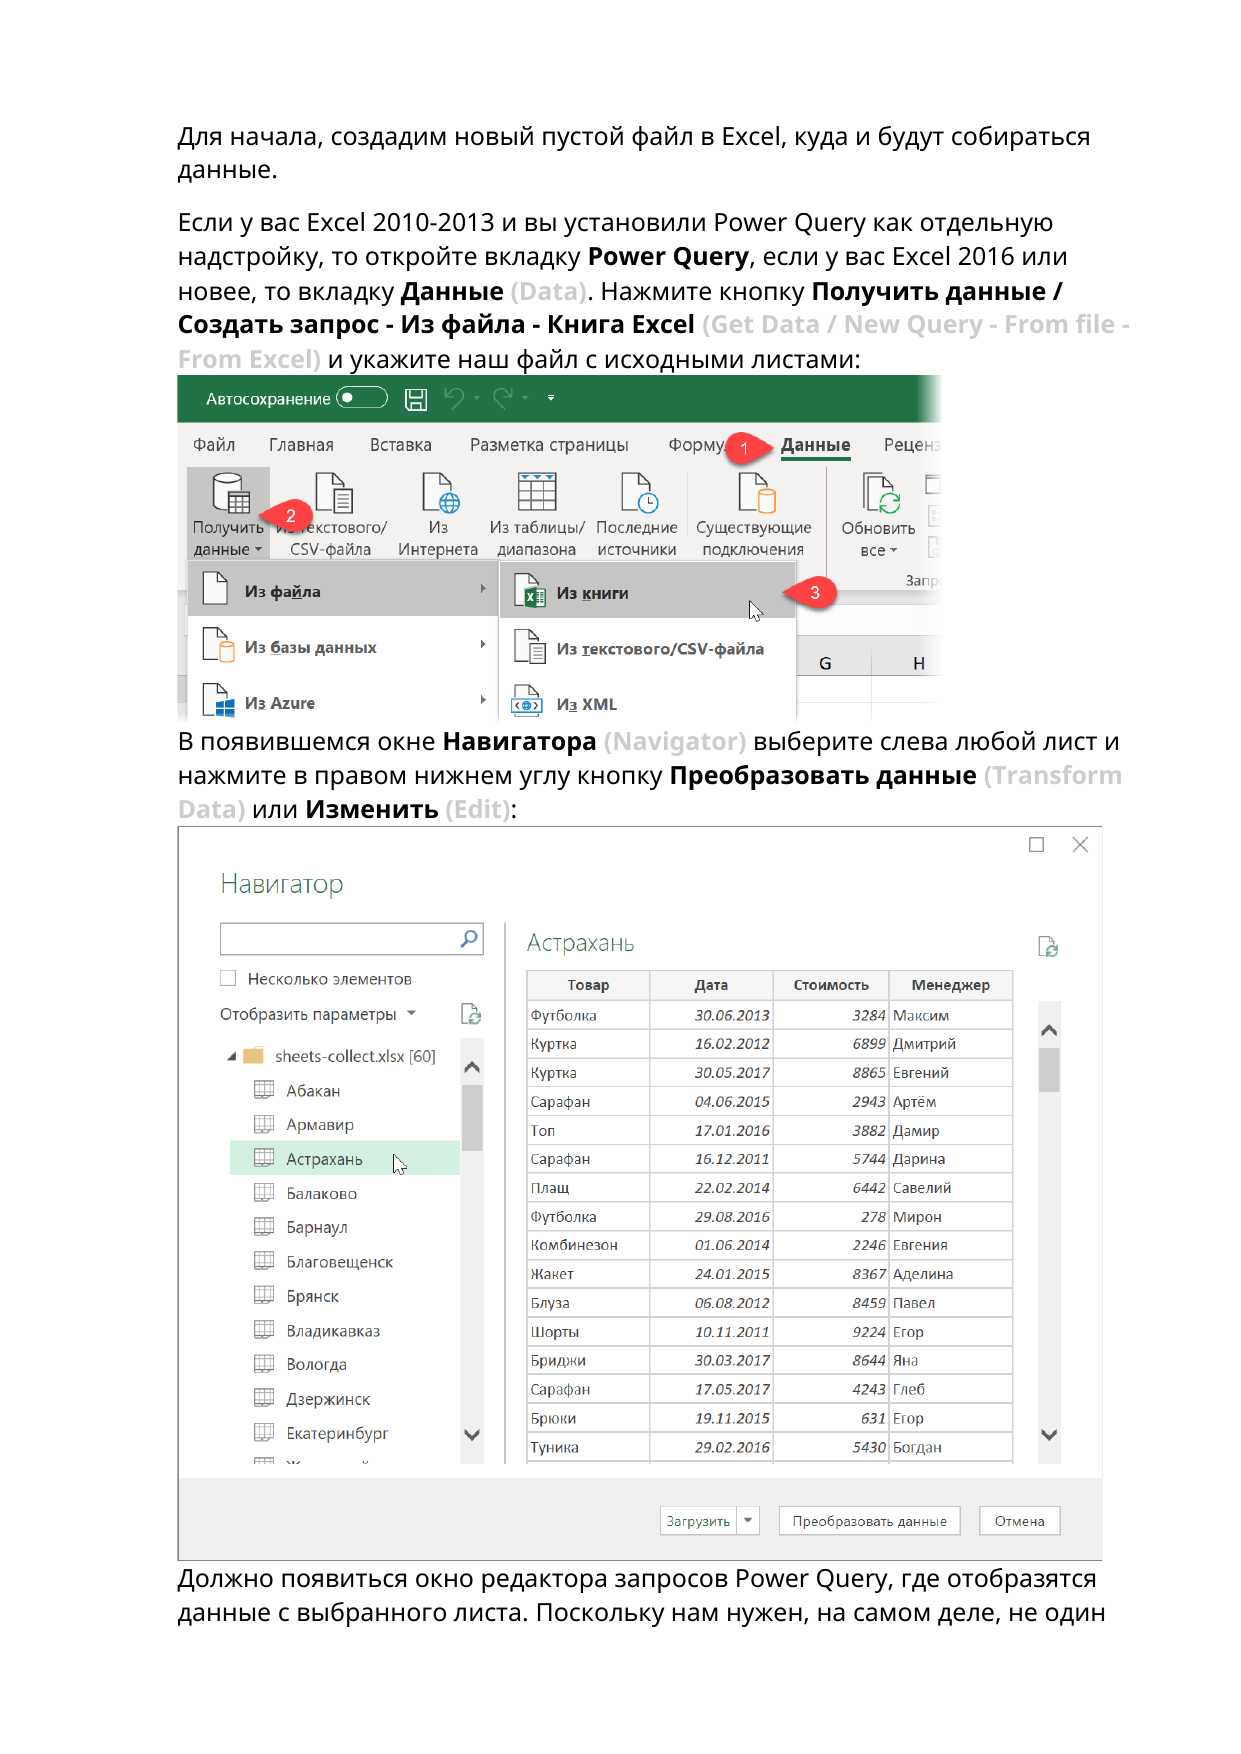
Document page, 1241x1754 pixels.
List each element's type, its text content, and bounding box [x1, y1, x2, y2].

text Если у вас Excel 2010-2013 и вы установили Power Query как отдельную надстройку, то откройте вкладку Power Query, если у вас Excel 2016 или новее, то вкладку Данные (Data). Нажмите кнопку Получить данные / Создать запрос - Из файла - Книга Excel (Get Data / New Query - From file - From Excel) и укажите наш файл с исходными листами: [177, 205, 1152, 375]
text Для начала, создадим новый пустой файл в Excel, куда и будут собираться данные. [177, 118, 1152, 186]
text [177, 1560, 1152, 1628]
picture [177, 375, 943, 724]
text В появившемся окне Навигатора (Navigator) выберите слева любой лист и нажмите в правом нижнем углу кнопку Преобразовать данные (Transform Data) или Изменить (Edit): [177, 724, 1152, 826]
picture [177, 826, 1103, 1561]
